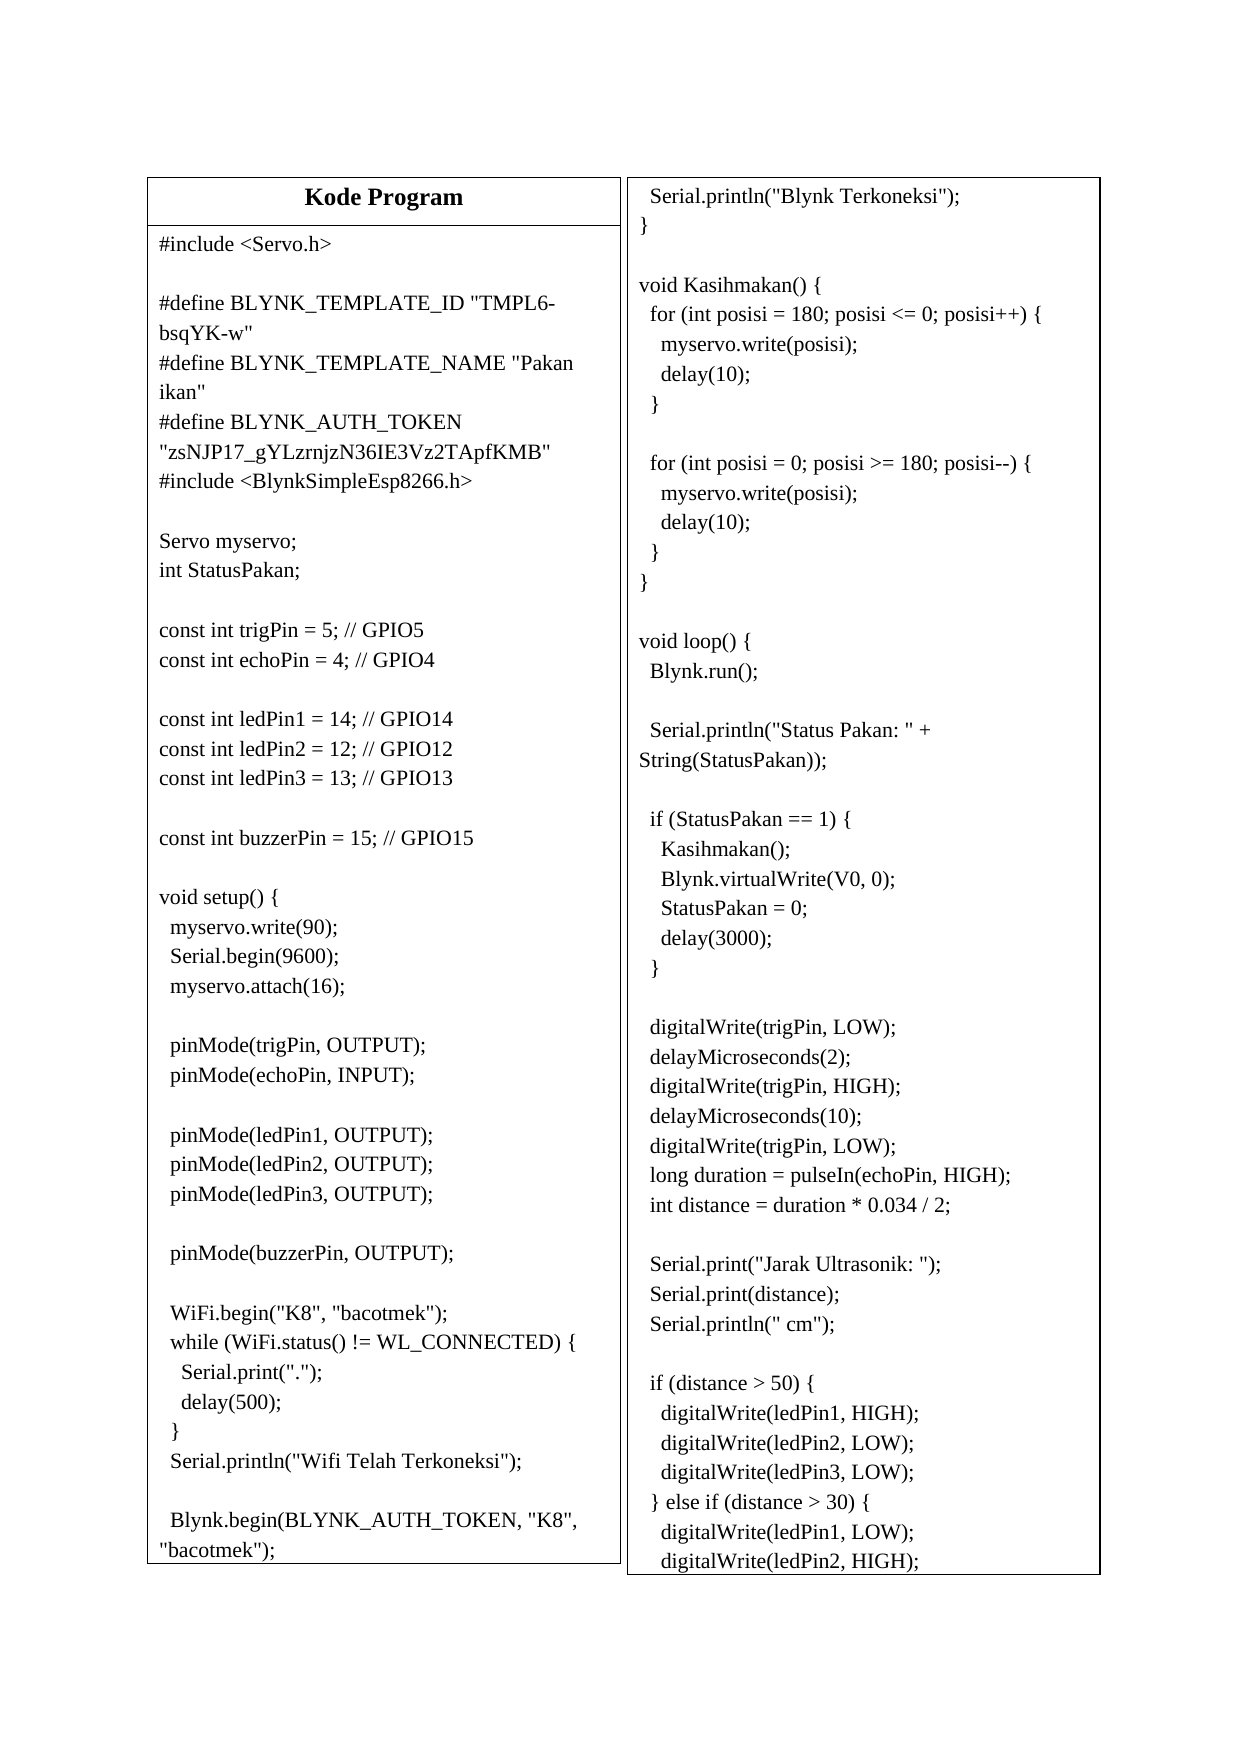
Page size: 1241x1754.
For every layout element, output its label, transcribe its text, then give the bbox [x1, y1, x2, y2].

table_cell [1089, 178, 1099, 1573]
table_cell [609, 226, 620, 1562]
table_header Kode Program [148, 178, 620, 225]
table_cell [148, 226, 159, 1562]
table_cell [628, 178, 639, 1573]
